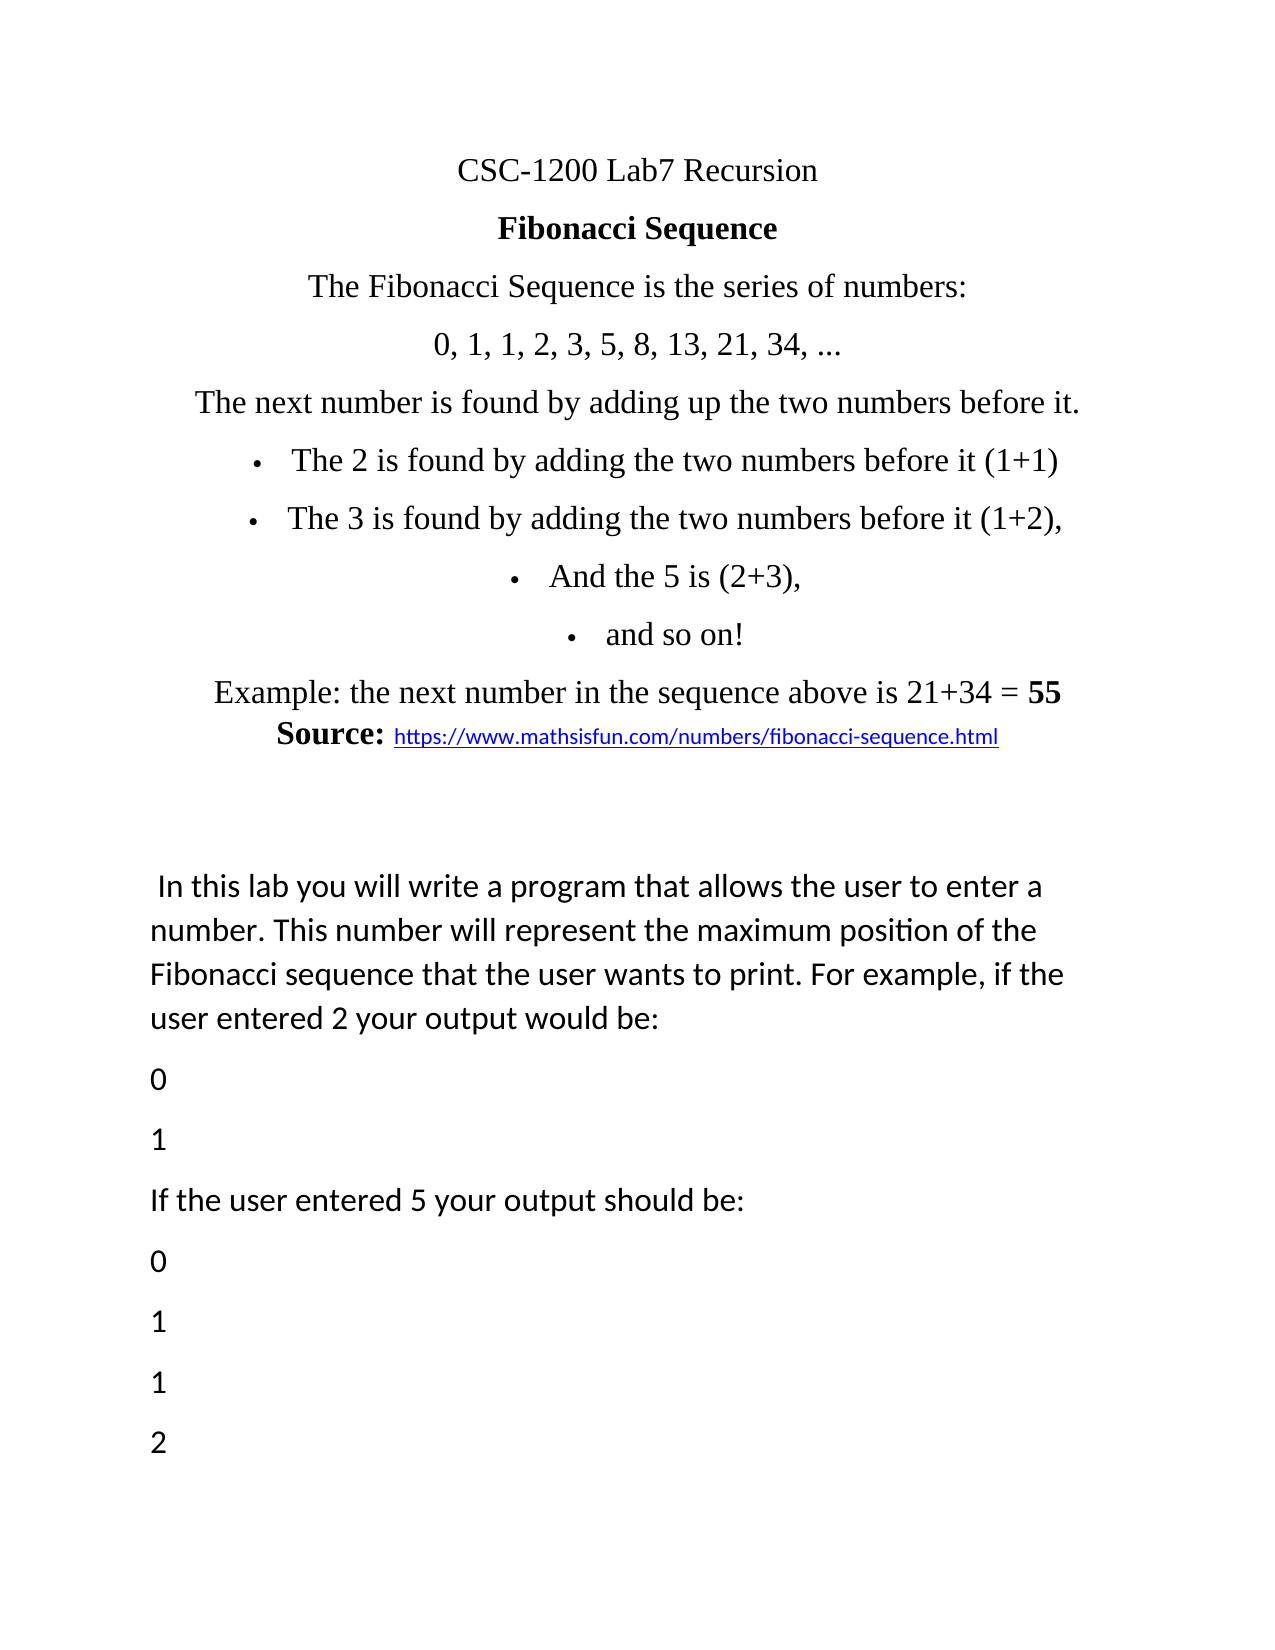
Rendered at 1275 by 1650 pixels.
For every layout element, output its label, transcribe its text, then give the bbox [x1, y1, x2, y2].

text 0, 1, 1, 2, 3, 5, 8, 13, 21, 34, ... [150, 324, 1125, 362]
text In this lab you will write a program that allows the user to enter a number. This number will represent the maximum position of the Fibonacci sequence that the user wants to print. For example, if the user entered 2 your output would be: [150, 865, 1125, 1038]
list The 2 is found by adding the two numbers before it (1+1) [187, 440, 1125, 478]
text The next number is found by adding up the two numbers before it. [150, 382, 1125, 420]
text 2 [150, 1422, 1125, 1462]
text Fibonacci Sequence [150, 208, 1125, 246]
text 0 [150, 1240, 1125, 1280]
text 0 [150, 1058, 1125, 1098]
list The 3 is found by adding the two numbers before it (1+2), [187, 498, 1125, 536]
text The Fibonacci Sequence is the series of numbers: [150, 266, 1125, 304]
text CSC-1200 Lab7 Recursion [150, 150, 1125, 188]
text If the user entered 5 your output should be: [150, 1179, 1125, 1220]
text 1 [150, 1118, 1125, 1159]
list And the 5 is (2+3), [187, 556, 1125, 594]
list and so on! [187, 614, 1125, 652]
text 1 [150, 1361, 1125, 1402]
text 1 [150, 1300, 1125, 1341]
text Example: the next number in the sequence above is 21+34 = 55 Source: https://www.mathsisfun.com/numbers/fibonacci-sequence.html [150, 672, 1125, 752]
